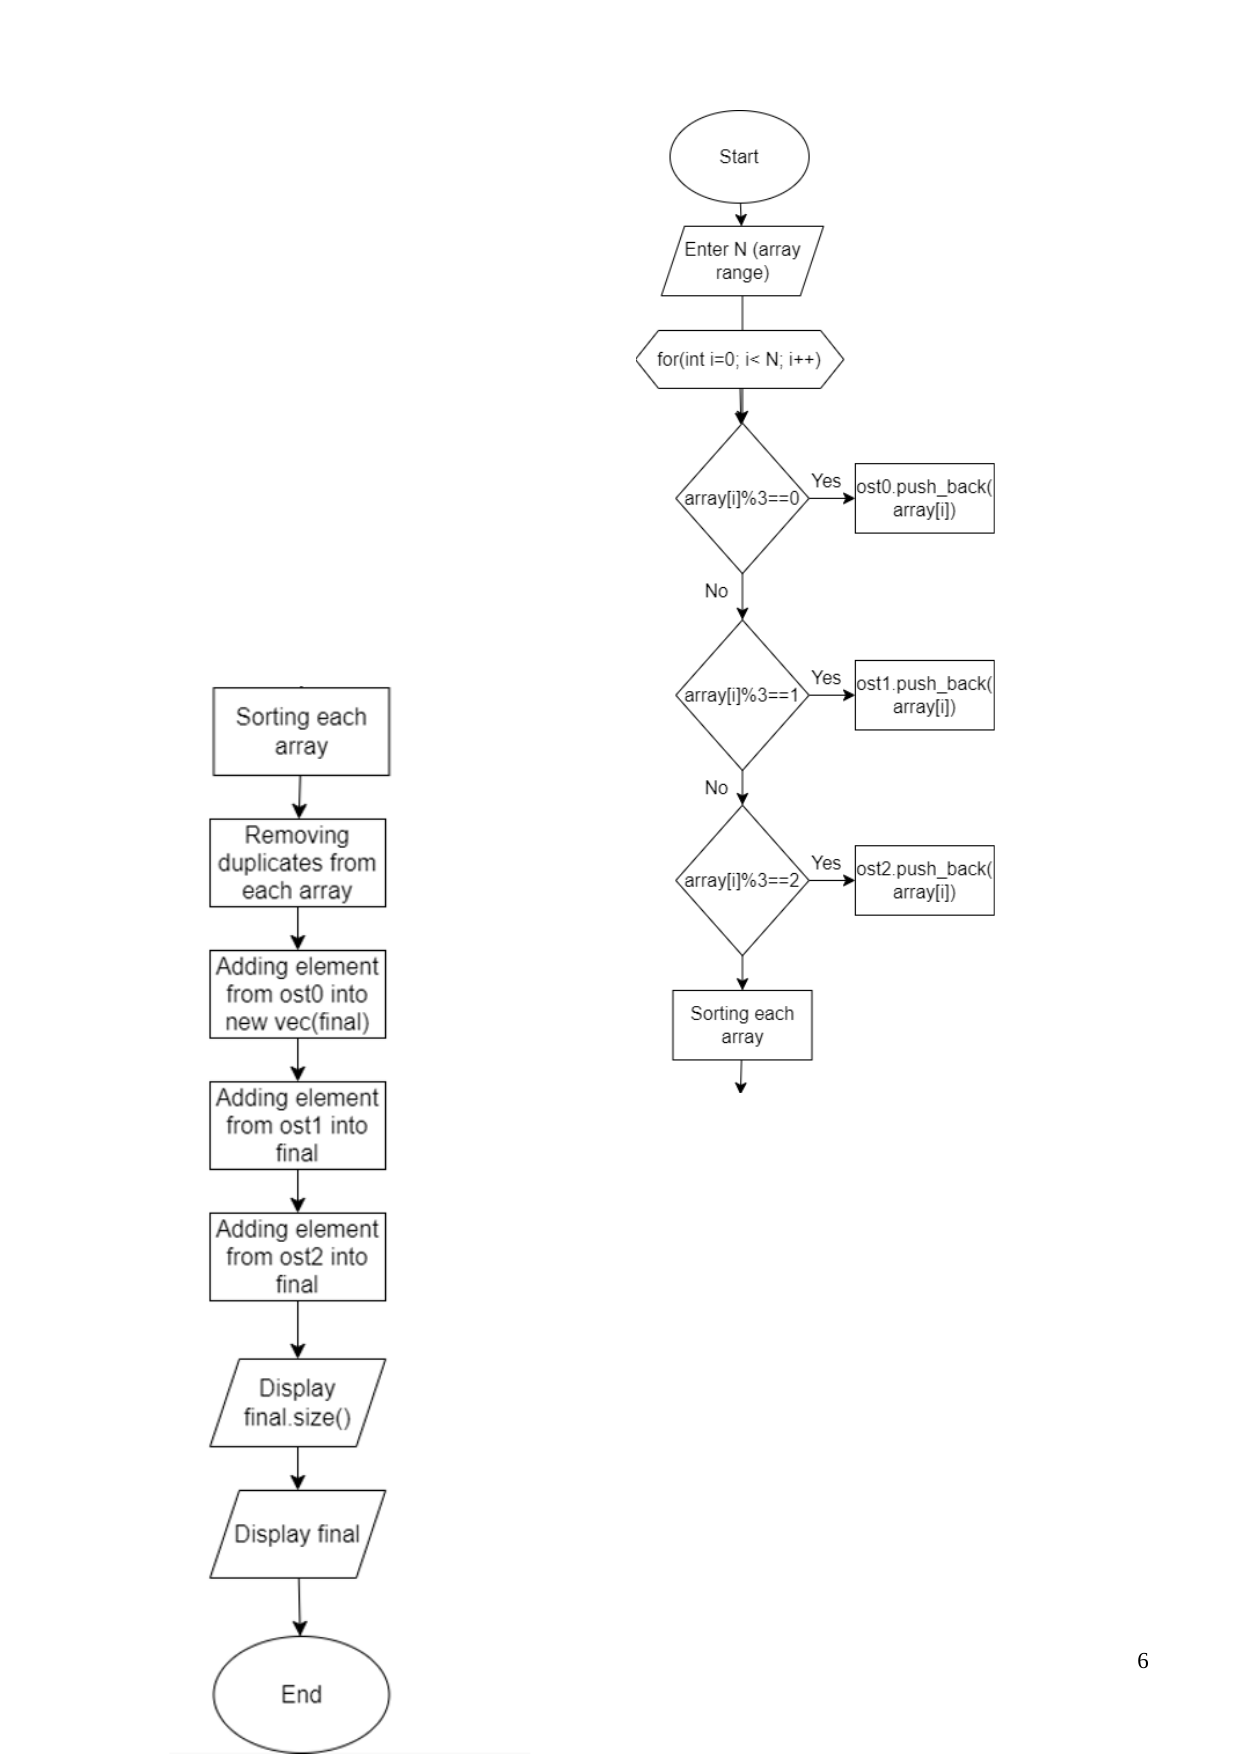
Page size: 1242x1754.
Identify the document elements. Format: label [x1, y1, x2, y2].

picture [635, 110, 995, 1093]
picture [167, 686, 530, 1752]
